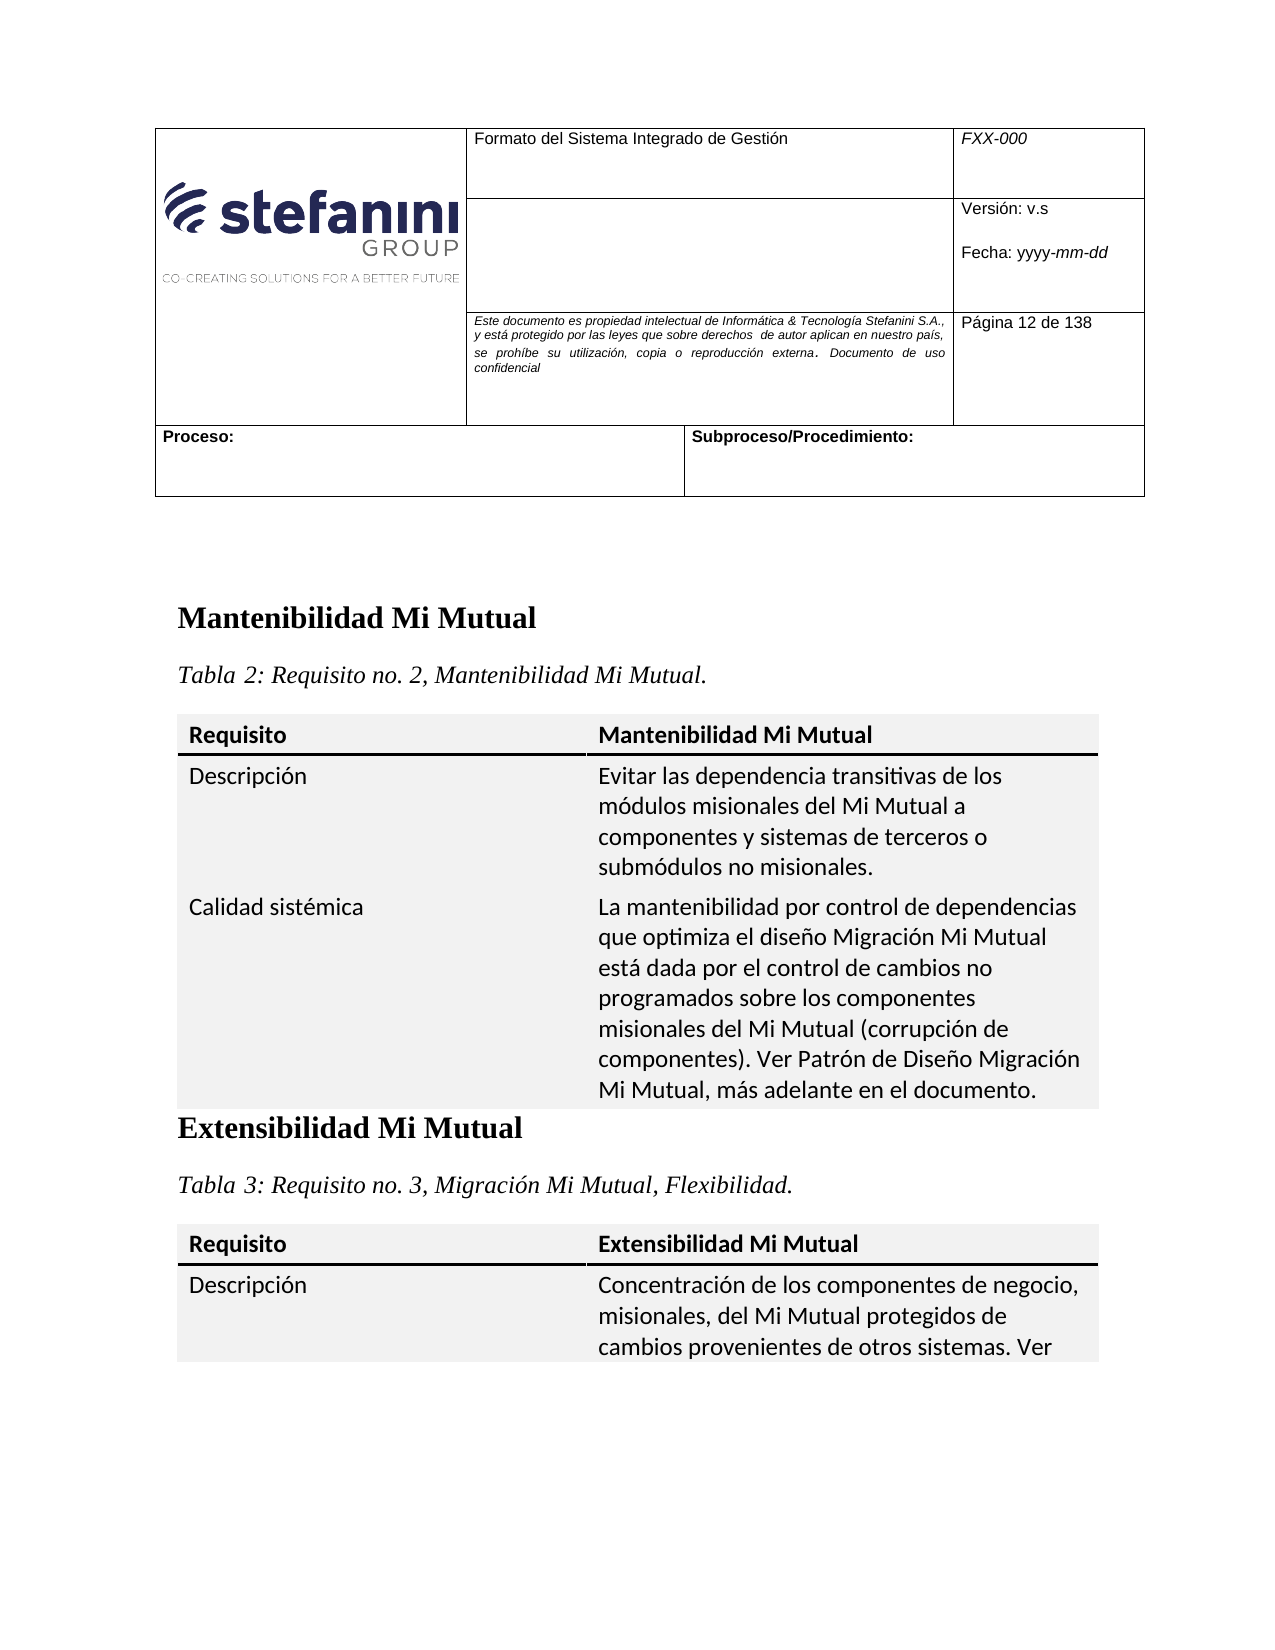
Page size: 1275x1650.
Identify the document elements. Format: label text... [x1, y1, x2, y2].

table_header Extensibilidad Mi Mutual [587, 1225, 1098, 1263]
table_cell Concentración de los componentes de negocio, misionales, del Mi Mutual protegidos de cambios provenientes de otros sistemas. Ver Patrón de Diseño Migración Mi Mutual, más adelante en el documento. [587, 1266, 1098, 1361]
table_cell Descripción [178, 1266, 586, 1361]
table_cell Calidad sistémica [178, 887, 586, 1108]
text Tabla 2: Requisito no. 2, Mantenibilidad Mi Mutual. [177, 660, 1098, 689]
table_cell Evitar las dependencia transitivas de los módulos misionales del Mi Mutual a componentes y sistemas de terceros o submódulos no misionales. [587, 756, 1098, 886]
table_header Requisito [178, 715, 586, 753]
table_header Mantenibilidad Mi Mutual [587, 715, 1098, 753]
table_cell Descripción [178, 756, 586, 886]
picture [162, 182, 460, 286]
table_header Requisito [178, 1225, 586, 1263]
text Tabla 3: Requisito no. 3, Migración Mi Mutual, Flexibilidad. [177, 1170, 1098, 1199]
table_cell La mantenibilidad por control de dependencias que optimiza el diseño Migración Mi Mutual está dada por el control de cambios no programados sobre los componentes misionales del Mi Mutual (corrupción de componentes). Ver Patrón de Diseño Migración Mi Mutual, más adelante en el documento. [587, 887, 1098, 1108]
subtitle Mantenibilidad Mi Mutual [177, 599, 1098, 635]
subtitle Extensibilidad Mi Mutual [177, 1109, 1098, 1145]
